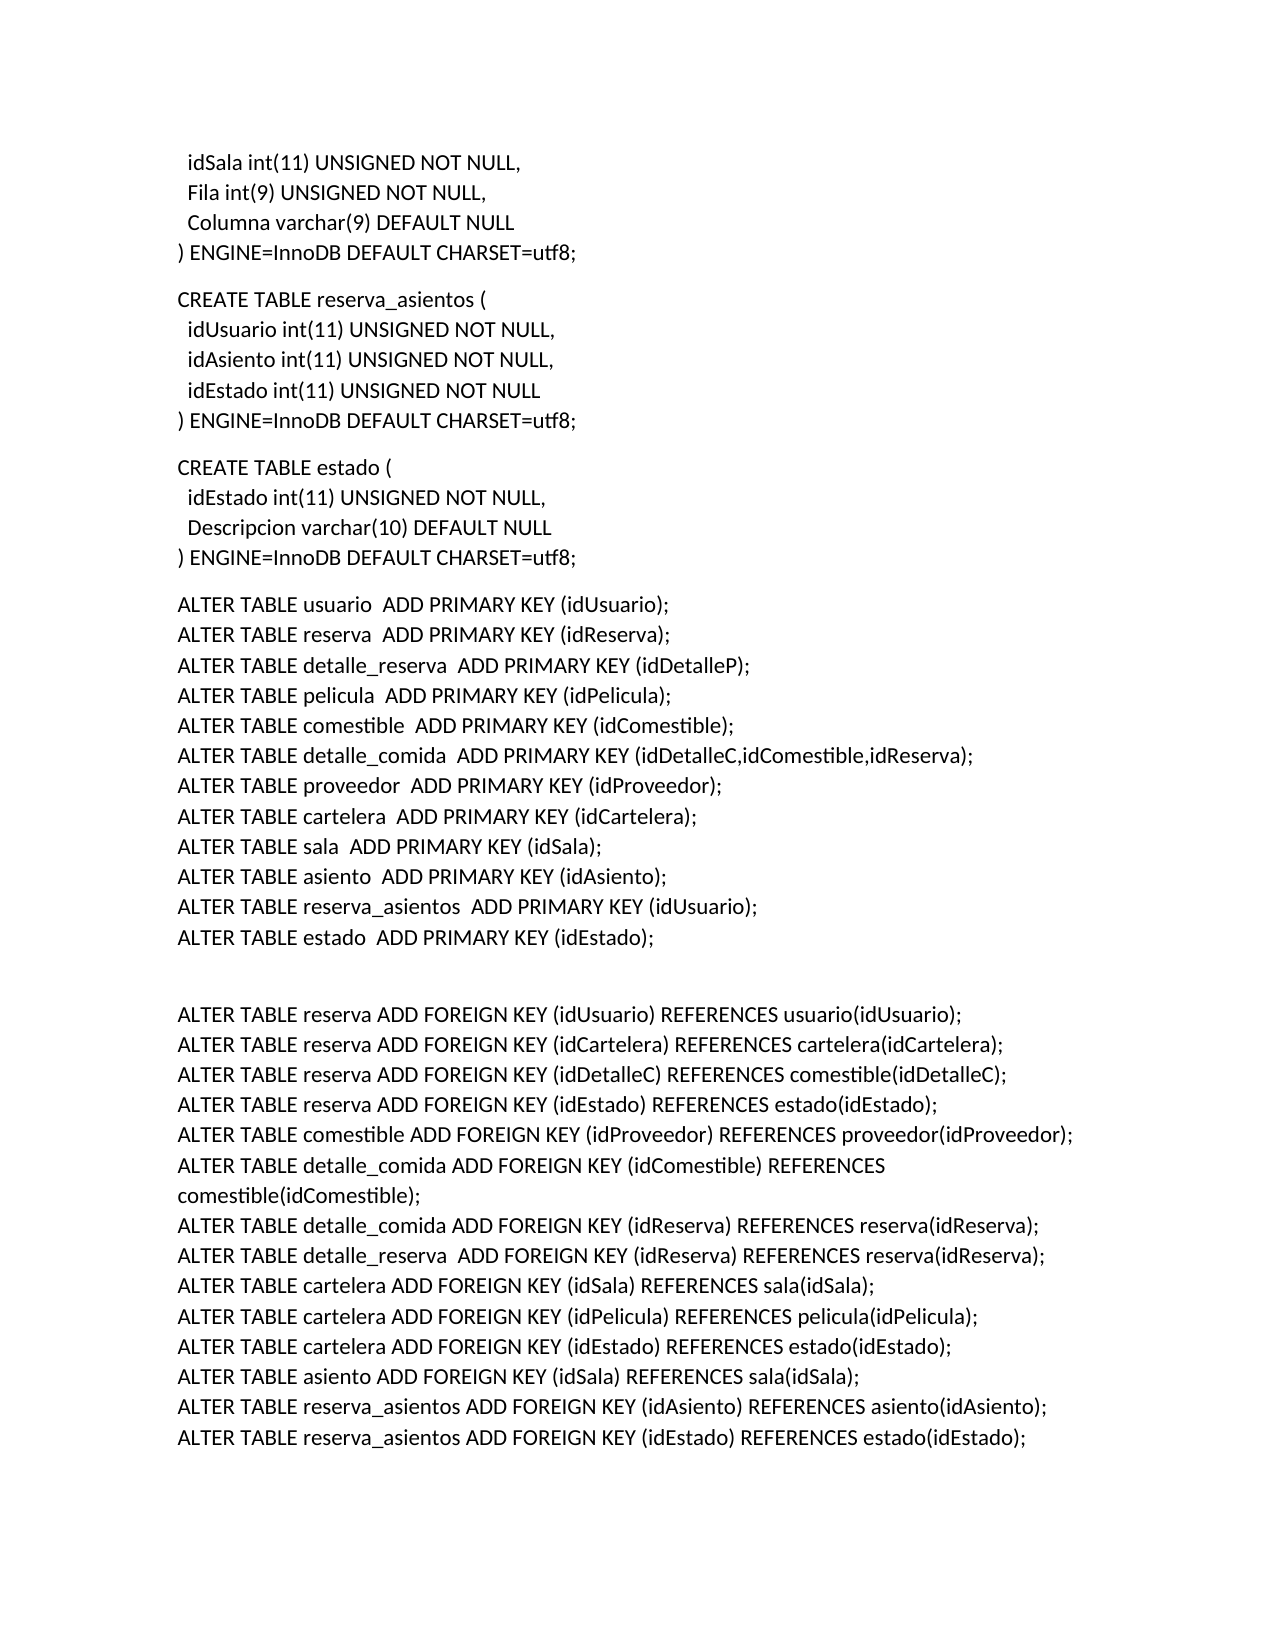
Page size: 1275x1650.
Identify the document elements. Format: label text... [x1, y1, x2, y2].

text ALTER TABLE usuario ADD PRIMARY KEY (idUsuario); ALTER TABLE reserva ADD PRIMARY KEY (idReserva); ALTER TABLE detalle_reserva ADD PRIMARY KEY (idDetalleP); ALTER TABLE pelicula ADD PRIMARY KEY (idPelicula); ALTER TABLE comestible ADD PRIMARY KEY (idComestible); ALTER TABLE detalle_comida ADD PRIMARY KEY (idDetalleC,idComestible,idReserva); ALTER TABLE proveedor ADD PRIMARY KEY (idProveedor); ALTER TABLE cartelera ADD PRIMARY KEY (idCartelera); ALTER TABLE sala ADD PRIMARY KEY (idSala); ALTER TABLE asiento ADD PRIMARY KEY (idAsiento); ALTER TABLE reserva_asientos ADD PRIMARY KEY (idUsuario); ALTER TABLE estado ADD PRIMARY KEY (idEstado); [177, 590, 1098, 981]
text CREATE TABLE reserva_asientos ( idUsuario int(11) UNSIGNED NOT NULL, idAsiento int(11) UNSIGNED NOT NULL, idEstado int(11) UNSIGNED NOT NULL ) ENGINE=InnoDB DEFAULT CHARSET=utf8; [177, 285, 1098, 434]
text ALTER TABLE reserva ADD FOREIGN KEY (idUsuario) REFERENCES usuario(idUsuario); ALTER TABLE reserva ADD FOREIGN KEY (idCartelera) REFERENCES cartelera(idCartelera); ALTER TABLE reserva ADD FOREIGN KEY (idDetalleC) REFERENCES comestible(idDetalleC); ALTER TABLE reserva ADD FOREIGN KEY (idEstado) REFERENCES estado(idEstado); ALTER TABLE comestible ADD FOREIGN KEY (idProveedor) REFERENCES proveedor(idProveedor); ALTER TABLE detalle_comida ADD FOREIGN KEY (idComestible) REFERENCES comestible(idComestible); ALTER TABLE detalle_comida ADD FOREIGN KEY (idReserva) REFERENCES reserva(idReserva); ALTER TABLE detalle_reserva ADD FOREIGN KEY (idReserva) REFERENCES reserva(idReserva); ALTER TABLE cartelera ADD FOREIGN KEY (idSala) REFERENCES sala(idSala); ALTER TABLE cartelera ADD FOREIGN KEY (idPelicula) REFERENCES pelicula(idPelicula); ALTER TABLE cartelera ADD FOREIGN KEY (idEstado) REFERENCES estado(idEstado); ALTER TABLE asiento ADD FOREIGN KEY (idSala) REFERENCES sala(idSala); ALTER TABLE reserva_asientos ADD FOREIGN KEY (idAsiento) REFERENCES asiento(idAsiento); ALTER TABLE reserva_asientos ADD FOREIGN KEY (idEstado) REFERENCES estado(idEstado); [177, 1000, 1098, 1451]
text CREATE TABLE estado ( idEstado int(11) UNSIGNED NOT NULL, Descripcion varchar(10) DEFAULT NULL ) ENGINE=InnoDB DEFAULT CHARSET=utf8; [177, 453, 1098, 571]
